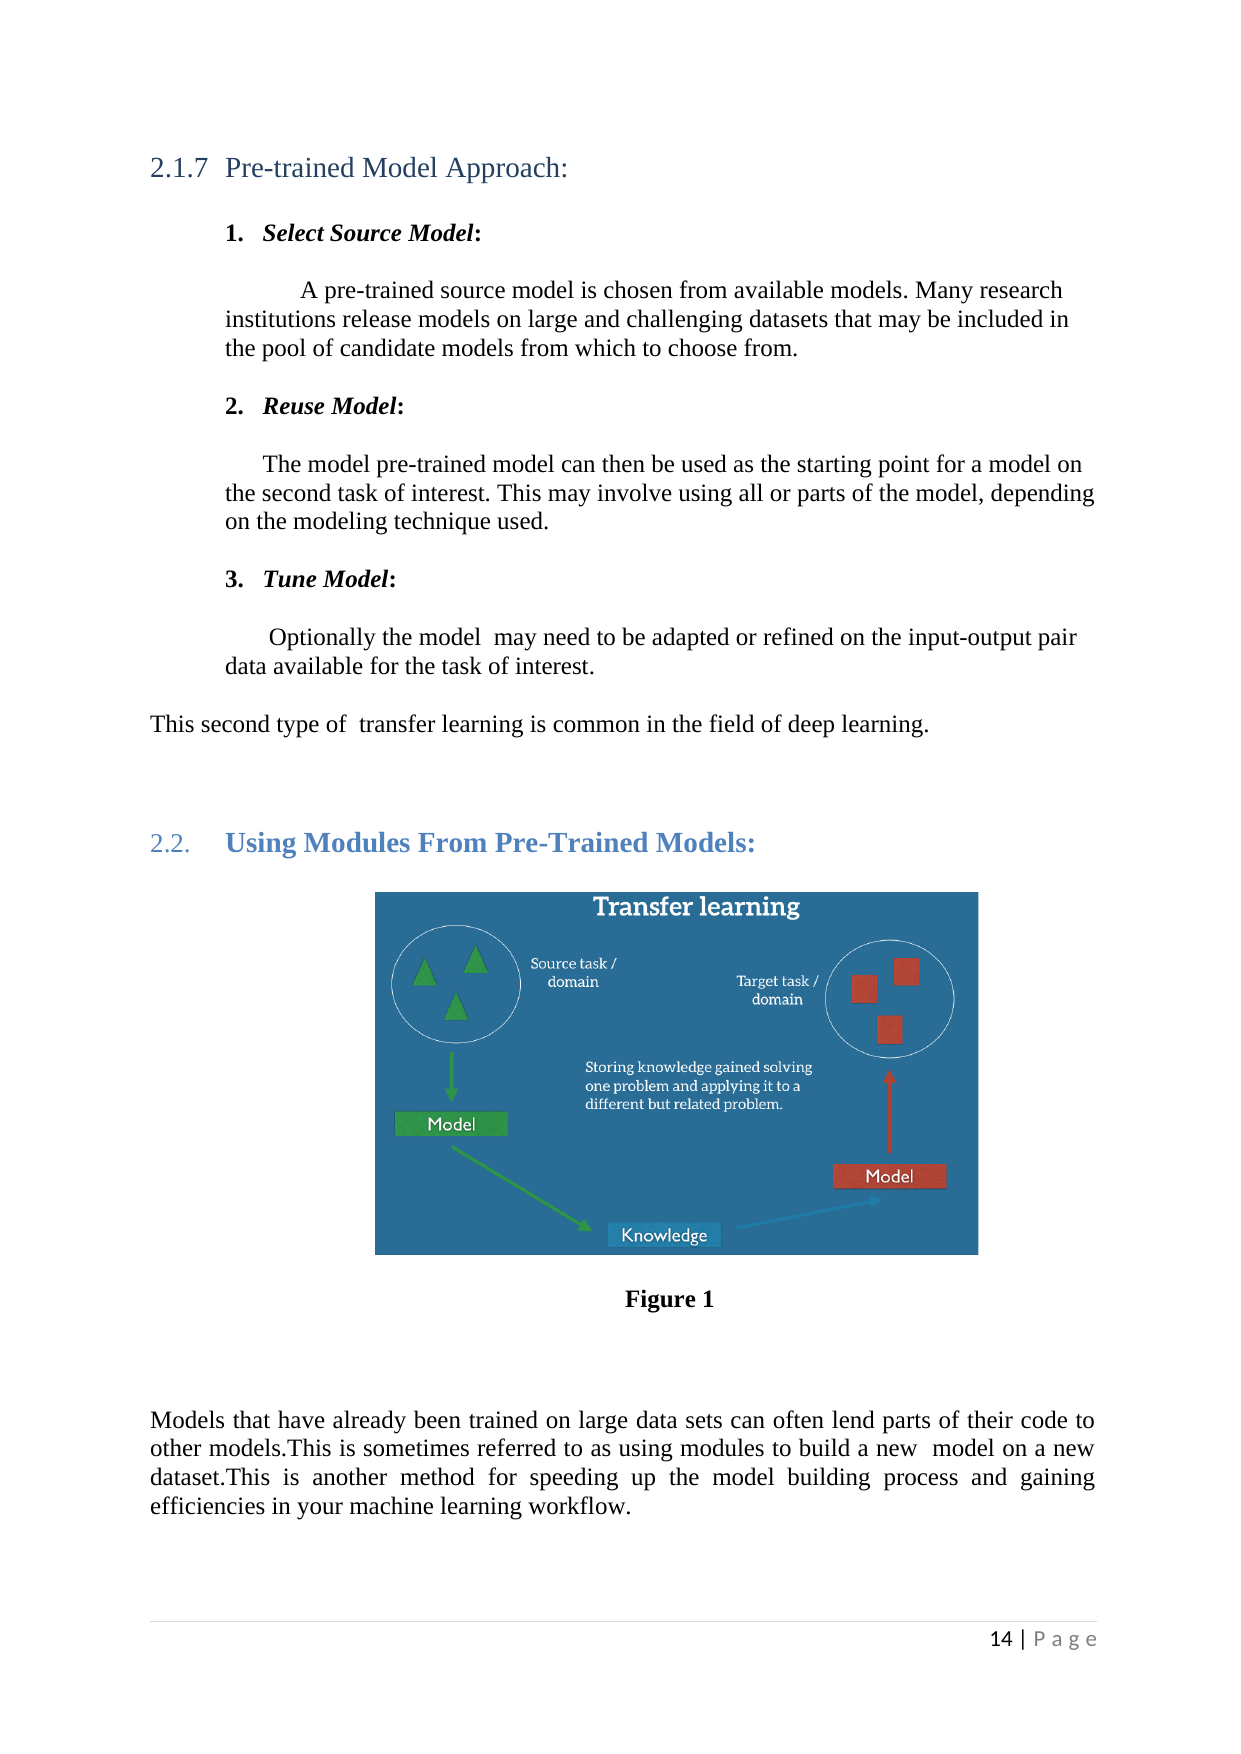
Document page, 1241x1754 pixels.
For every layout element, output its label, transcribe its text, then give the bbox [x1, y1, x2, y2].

text Optionally the model may need to be adapted or refined on the input-output pair data available for the task of interest. [225, 622, 1097, 680]
subtitle Using Modules From Pre-Trained Models: [150, 825, 1097, 858]
text A pre-trained source model is chosen from available models. Many research institutions release models on large and challenging datasets that may be included in the pool of candidate models from which to choose from. [225, 276, 1097, 362]
text The model pre-trained model can then be used as the starting point for a model on the second task of interest. This may involve using all or parts of the model, depending on the modeling technique used. [225, 449, 1097, 535]
list Select Source Model: [225, 218, 1097, 246]
text Figure 1 [564, 1284, 1097, 1313]
list Reuse Model: [225, 391, 1097, 420]
picture [375, 892, 979, 1255]
list Tune Model: [225, 564, 1097, 593]
subtitle Pre-trained Model Approach: [150, 150, 1097, 183]
text Models that have already been trained on large data sets can often lend parts of their code to other models.This is sometimes referred to as using modules to build a new model on a new dataset.This is another method for speeding up the model building process and gaining efficiencies in your machine learning workflow. [150, 1405, 1097, 1520]
text This second type of transfer learning is common in the field of deep learning. [150, 709, 1097, 738]
